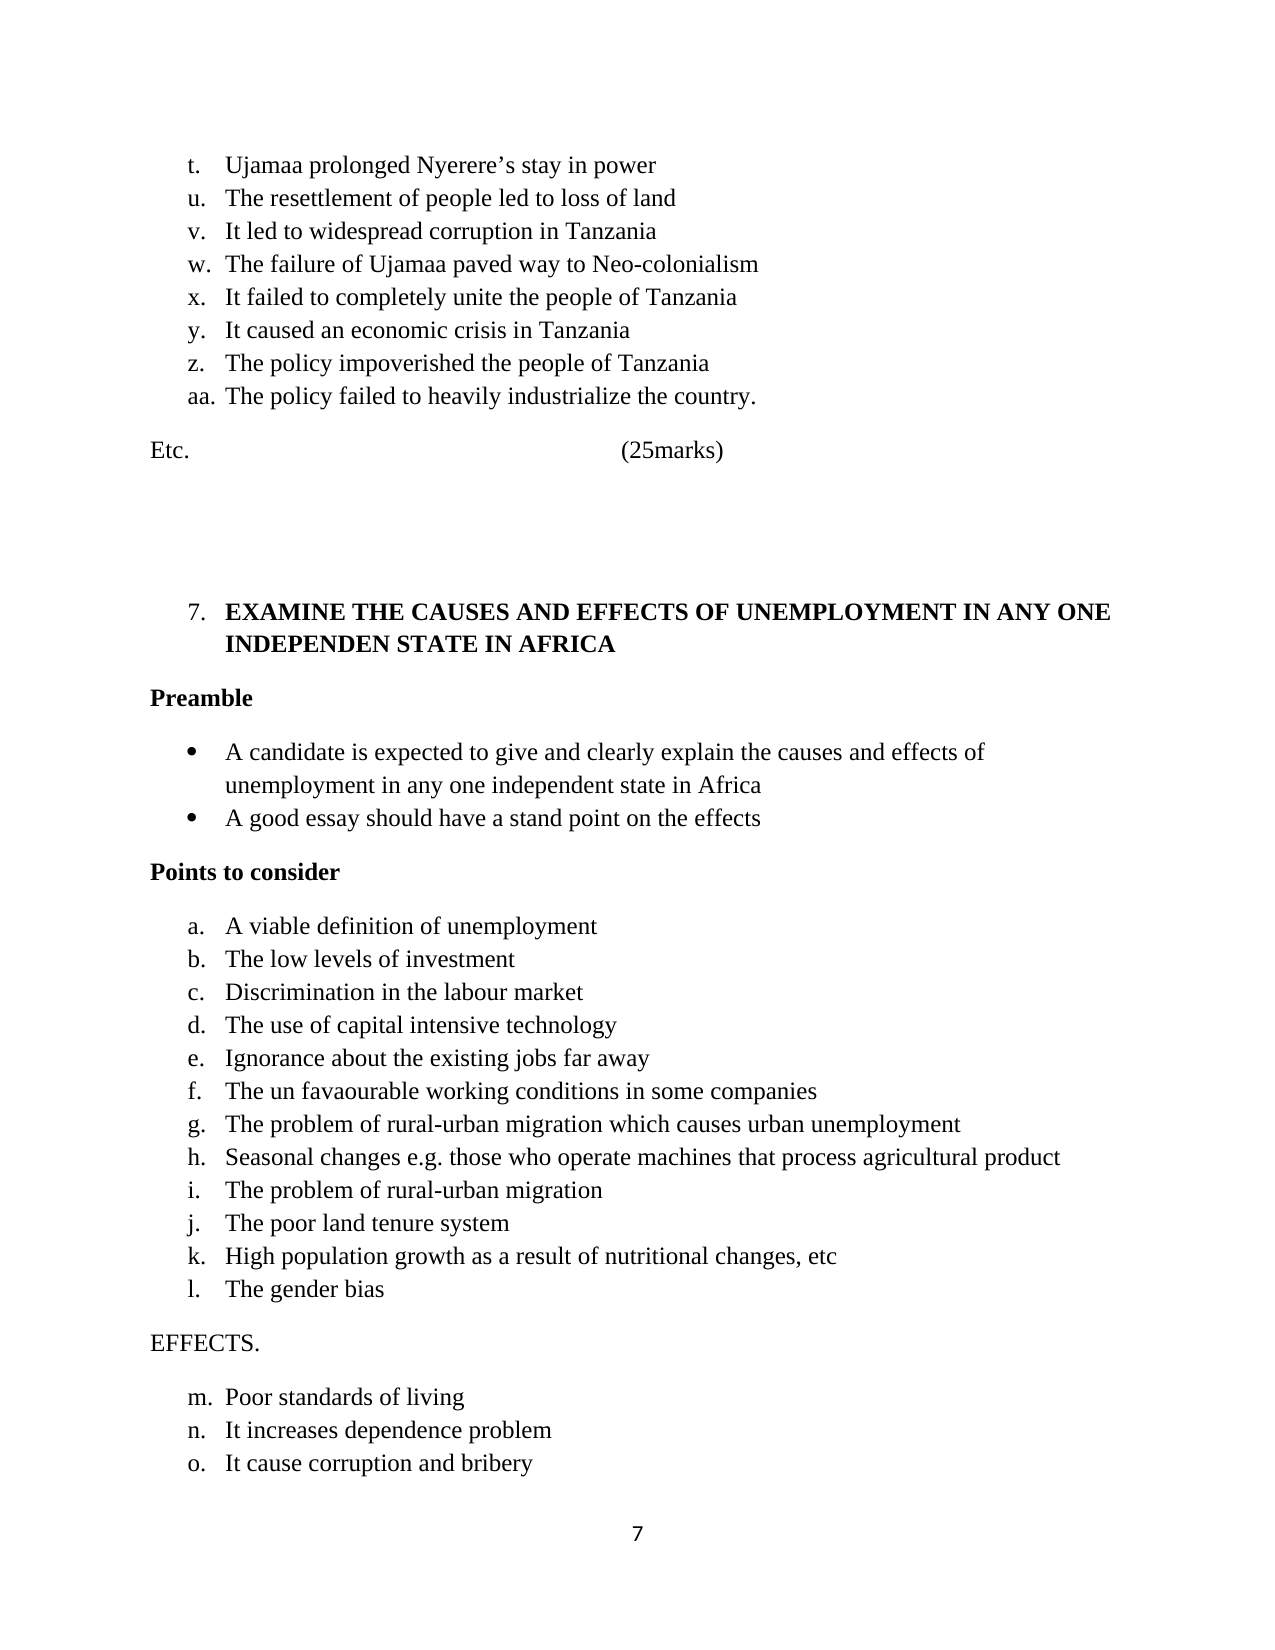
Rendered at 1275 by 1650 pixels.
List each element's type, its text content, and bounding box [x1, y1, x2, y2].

list Poor standards of living [187, 1382, 1125, 1411]
list The un favaourable working conditions in some companies [187, 1076, 1125, 1105]
text Etc. (25marks) [150, 435, 1125, 464]
list The policy impoverished the people of Tanzania [187, 348, 1125, 377]
text Points to consider [150, 857, 1125, 886]
list A good essay should have a stand point on the effects [187, 803, 1125, 832]
list It led to widespread corruption in Tanzania [187, 216, 1125, 245]
list High population growth as a result of nutritional changes, etc [187, 1241, 1125, 1270]
list The problem of rural-urban migration [187, 1175, 1125, 1204]
list The problem of rural-urban migration which causes urban unemployment [187, 1109, 1125, 1138]
list It increases dependence problem [187, 1415, 1125, 1444]
list Ignorance about the existing jobs far away [187, 1043, 1125, 1072]
text EFFECTS. [150, 1328, 1125, 1357]
list EXAMINE THE CAUSES AND EFFECTS OF UNEMPLOYMENT IN ANY ONE INDEPENDEN STATE IN AFRICA [187, 597, 1125, 658]
list The low levels of investment [187, 944, 1125, 973]
list The use of capital intensive technology [187, 1010, 1125, 1039]
list It failed to completely unite the people of Tanzania [187, 282, 1125, 311]
list The policy failed to heavily industrialize the country. [187, 381, 1125, 410]
list A viable definition of unemployment [187, 911, 1125, 940]
text Preamble [150, 683, 1125, 712]
list It cause corruption and bribery [187, 1448, 1125, 1477]
list Discrimination in the labour market [187, 977, 1125, 1006]
list The failure of Ujamaa paved way to Neo-colonialism [187, 249, 1125, 278]
list The gender bias [187, 1274, 1125, 1303]
list The poor land tenure system [187, 1208, 1125, 1237]
list Ujamaa prolonged Nyerere’s stay in power [187, 150, 1125, 179]
list Seasonal changes e.g. those who operate machines that process agricultural product [187, 1142, 1125, 1171]
list A candidate is expected to give and clearly explain the causes and effects of unemployment in any one independent state in Africa [187, 737, 1125, 799]
list The resettlement of people led to loss of land [187, 183, 1125, 212]
list It caused an economic crisis in Tanzania [187, 315, 1125, 344]
